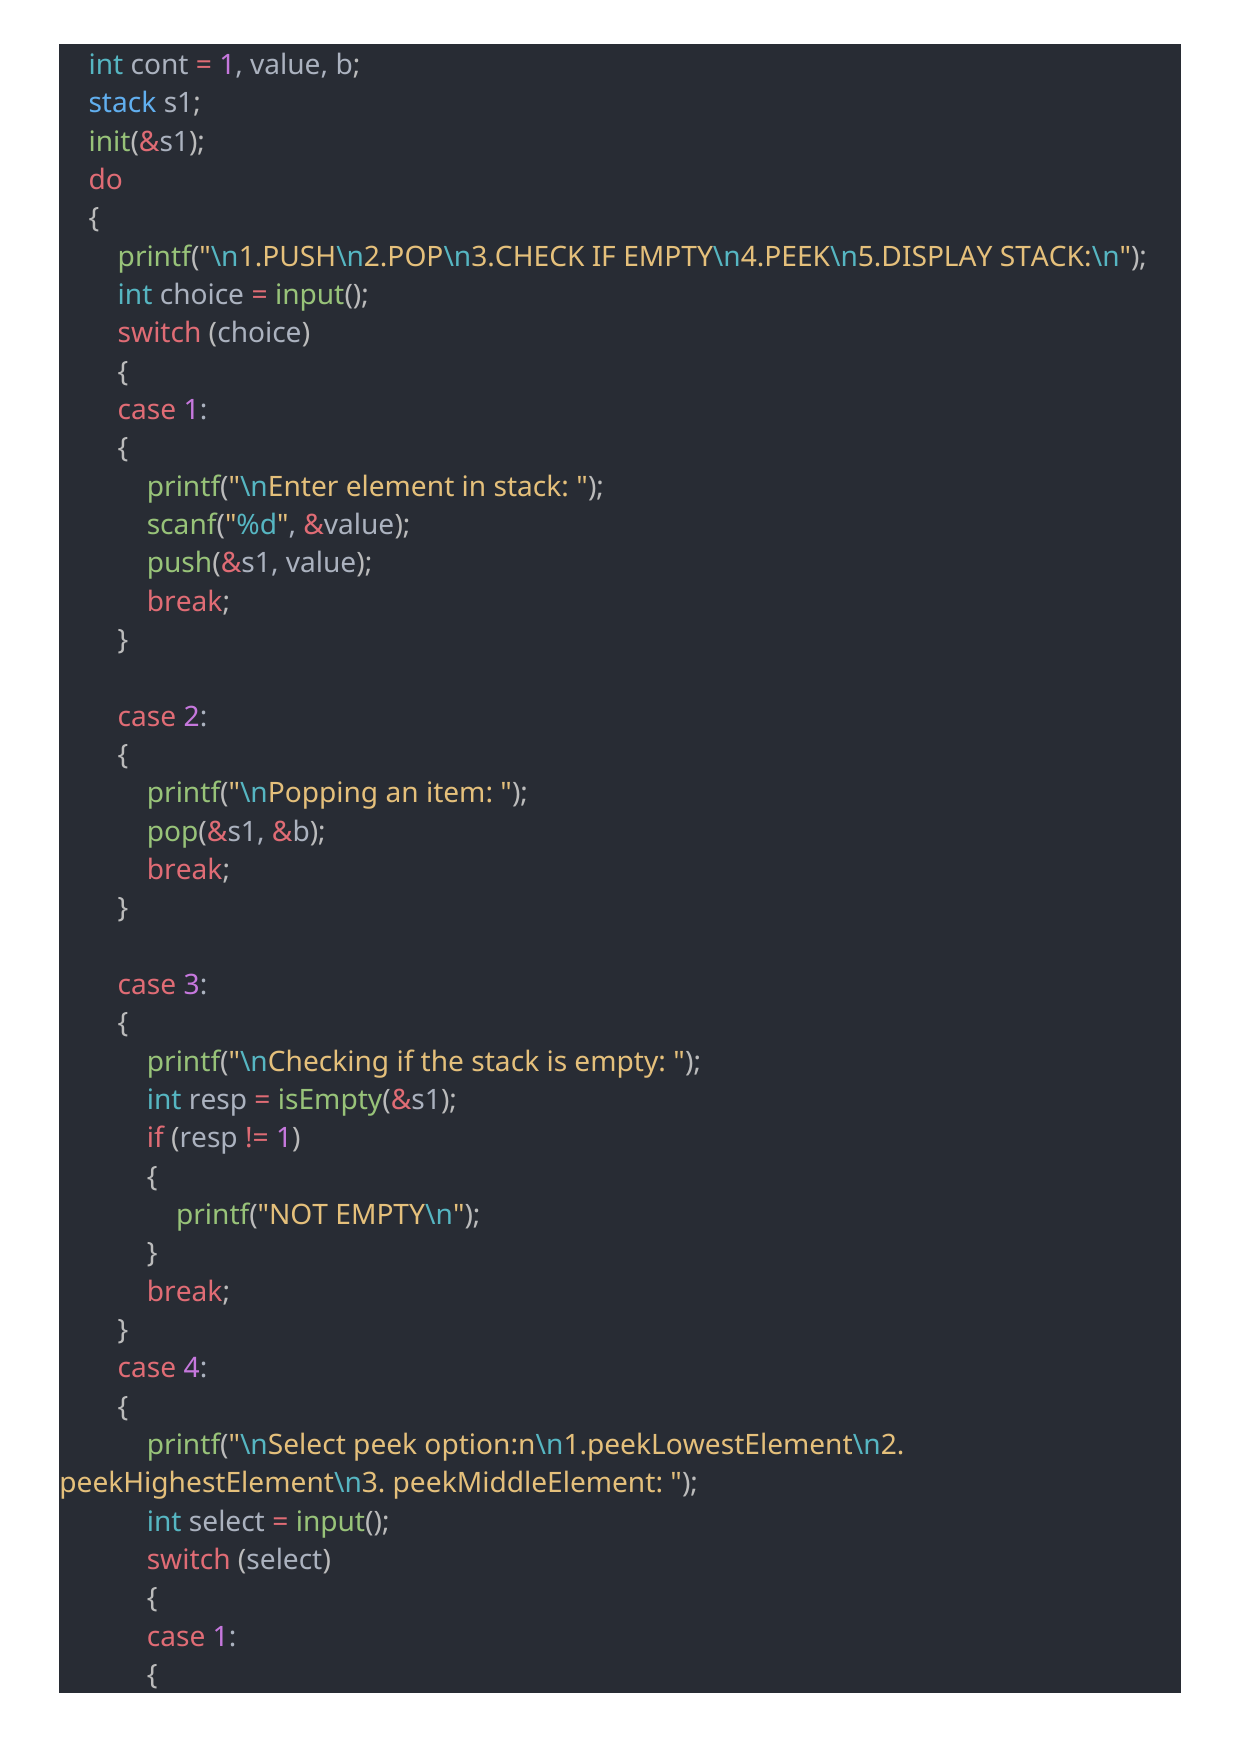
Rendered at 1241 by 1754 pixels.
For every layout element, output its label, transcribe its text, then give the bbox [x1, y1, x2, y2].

text } [59, 1309, 1181, 1348]
text case 2: [59, 696, 1181, 734]
text case 1: [59, 1616, 1181, 1654]
text int choice = input(); [59, 274, 1181, 313]
text push(&s1, value); [59, 543, 1181, 581]
text pop(&s1, &b); [59, 811, 1181, 849]
text switch (choice) [59, 313, 1181, 351]
text if (resp != 1) [59, 1118, 1181, 1156]
text { [59, 1003, 1181, 1041]
text init(&s1); [59, 121, 1181, 159]
text printf("\nSelect peek option:n\n1.peekLowestElement\n2. peekHighestElement\n3. peekMiddleElement: "); [59, 1424, 1181, 1501]
text case 4: [59, 1348, 1181, 1386]
text do [59, 159, 1181, 198]
text break; [59, 1271, 1181, 1309]
text break; [59, 849, 1181, 888]
text printf("\n1.PUSH\n2.POP\n3.CHECK IF EMPTY\n4.PEEK\n5.DISPLAY STACK:\n"); [59, 236, 1181, 274]
text { [59, 428, 1181, 466]
text { [59, 734, 1181, 773]
text printf("NOT EMPTY\n"); [59, 1194, 1181, 1233]
text switch (select) [59, 1539, 1181, 1578]
text { [59, 1654, 1181, 1693]
text printf("\nEnter element in stack: "); [59, 466, 1181, 504]
text case 3: [59, 964, 1181, 1003]
text case 1: [59, 389, 1181, 428]
text printf("\nChecking if the stack is empty: "); [59, 1041, 1181, 1079]
text { [59, 1156, 1181, 1194]
text int select = input(); [59, 1501, 1181, 1539]
text int resp = isEmpty(&s1); [59, 1079, 1181, 1118]
text } [59, 888, 1181, 926]
text { [59, 351, 1181, 389]
text printf("\nPopping an item: "); [59, 773, 1181, 811]
text stack s1; [59, 83, 1181, 121]
text scanf("%d", &value); [59, 504, 1181, 543]
text { [59, 198, 1181, 236]
text } [59, 619, 1181, 658]
text break; [59, 581, 1181, 619]
text { [59, 1578, 1181, 1616]
text } [59, 1233, 1181, 1271]
text int cont = 1, value, b; [59, 44, 1181, 83]
text { [59, 1386, 1181, 1424]
